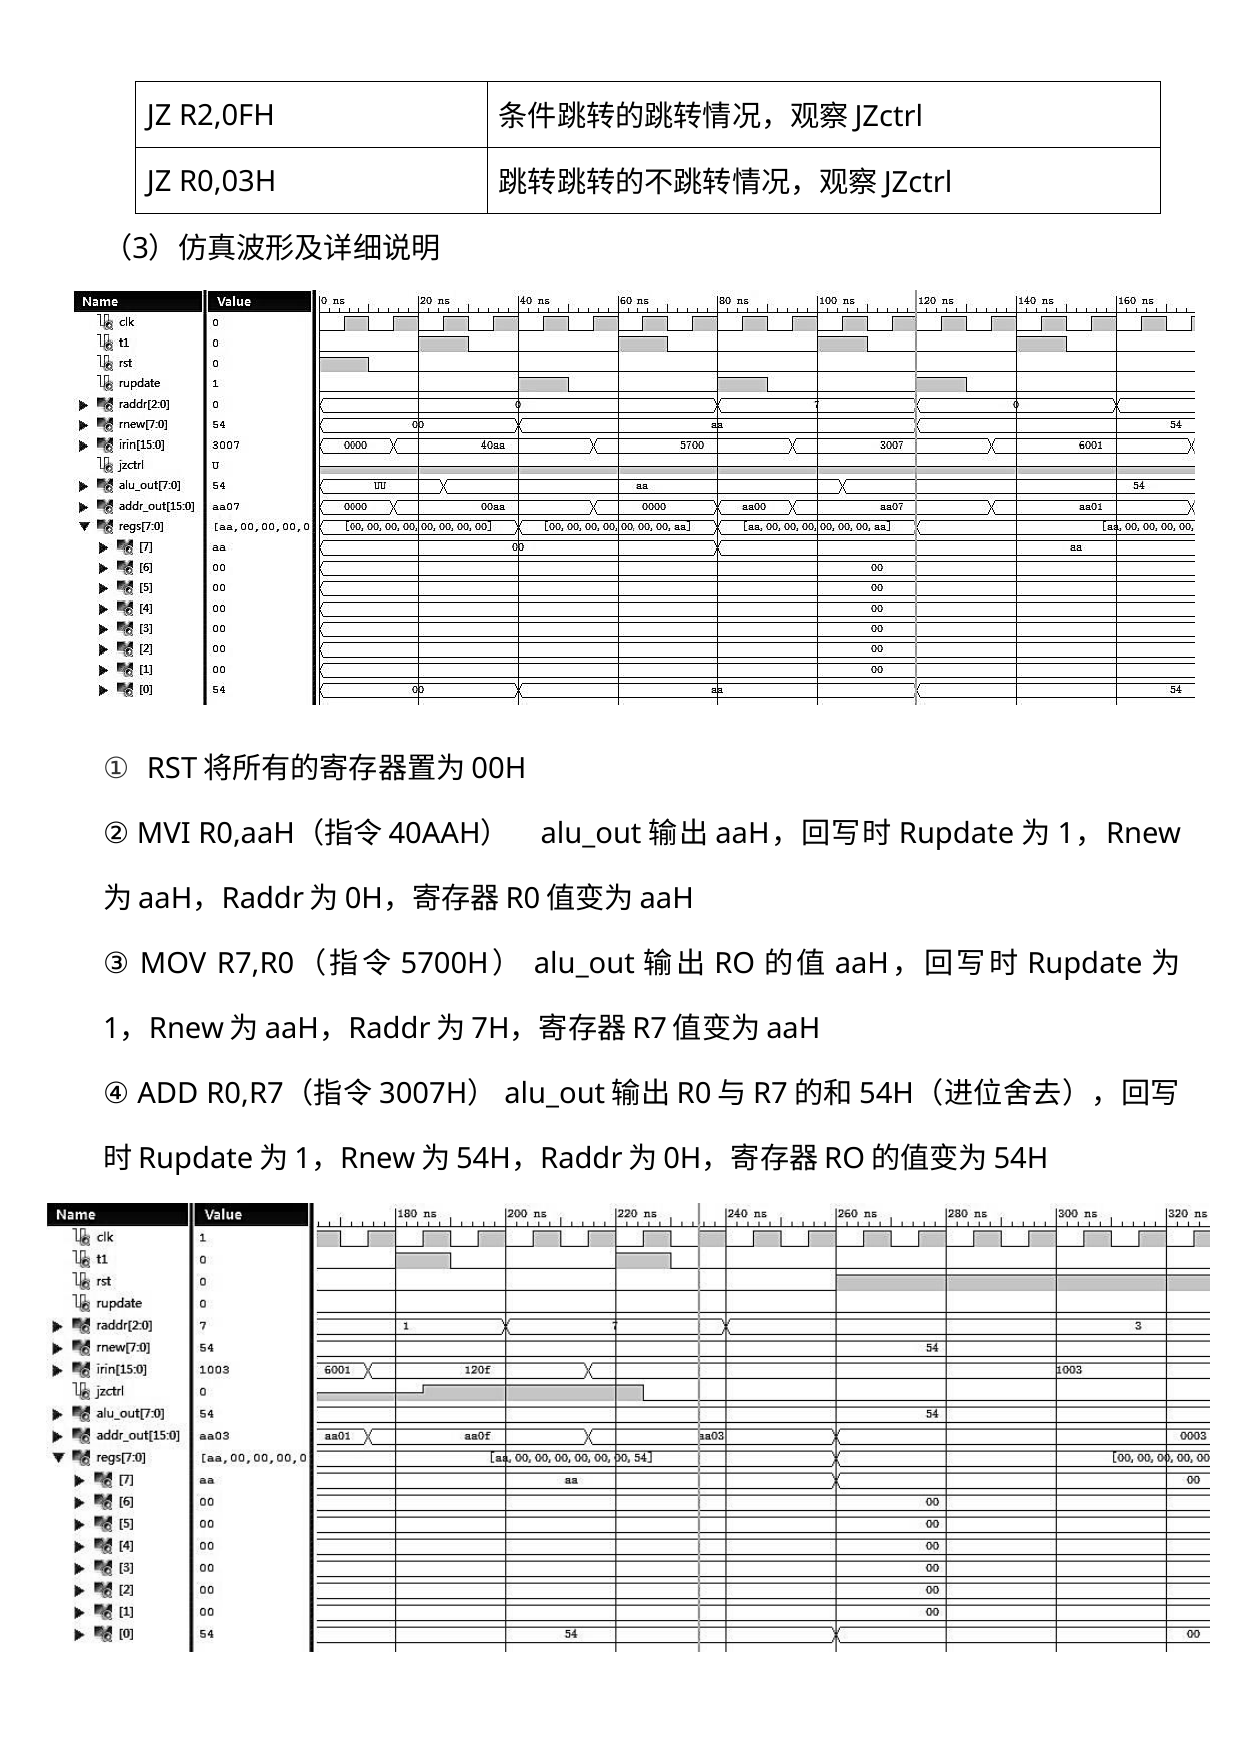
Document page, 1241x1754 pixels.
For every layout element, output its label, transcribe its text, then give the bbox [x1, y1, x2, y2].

table_cell 条件跳转的跳转情况，观察JZctrl [488, 82, 1160, 147]
text ④ ADD R0,R7（指令3007H） alu_out输出R0与R7的和54H（进位舍去），回写时Rupdate为1，Rnew为54H，Raddr为0H，寄存器RO的值变为54H [103, 1059, 1181, 1189]
text （3）仿真波形及详细说明 [59, 214, 1181, 279]
table_cell 跳转跳转的不跳转情况，观察JZctrl [488, 148, 1160, 213]
picture [46, 1203, 1210, 1652]
picture [73, 290, 1195, 705]
table_cell JZ R2,0FH [136, 82, 487, 147]
table_cell JZ R0,03H [136, 148, 487, 213]
text ③ MOV R7,R0（指令5700H） alu_out输出RO的值aaH，回写时Rupdate为1，Rnew为aaH，Raddr为7H，寄存器R7值变为aaH [103, 929, 1181, 1059]
text ② MVI R0,aaH（指令40AAH） alu_out输出aaH，回写时Rupdate为1，Rnew为aaH，Raddr为0H，寄存器R0值变为aaH [103, 799, 1181, 929]
